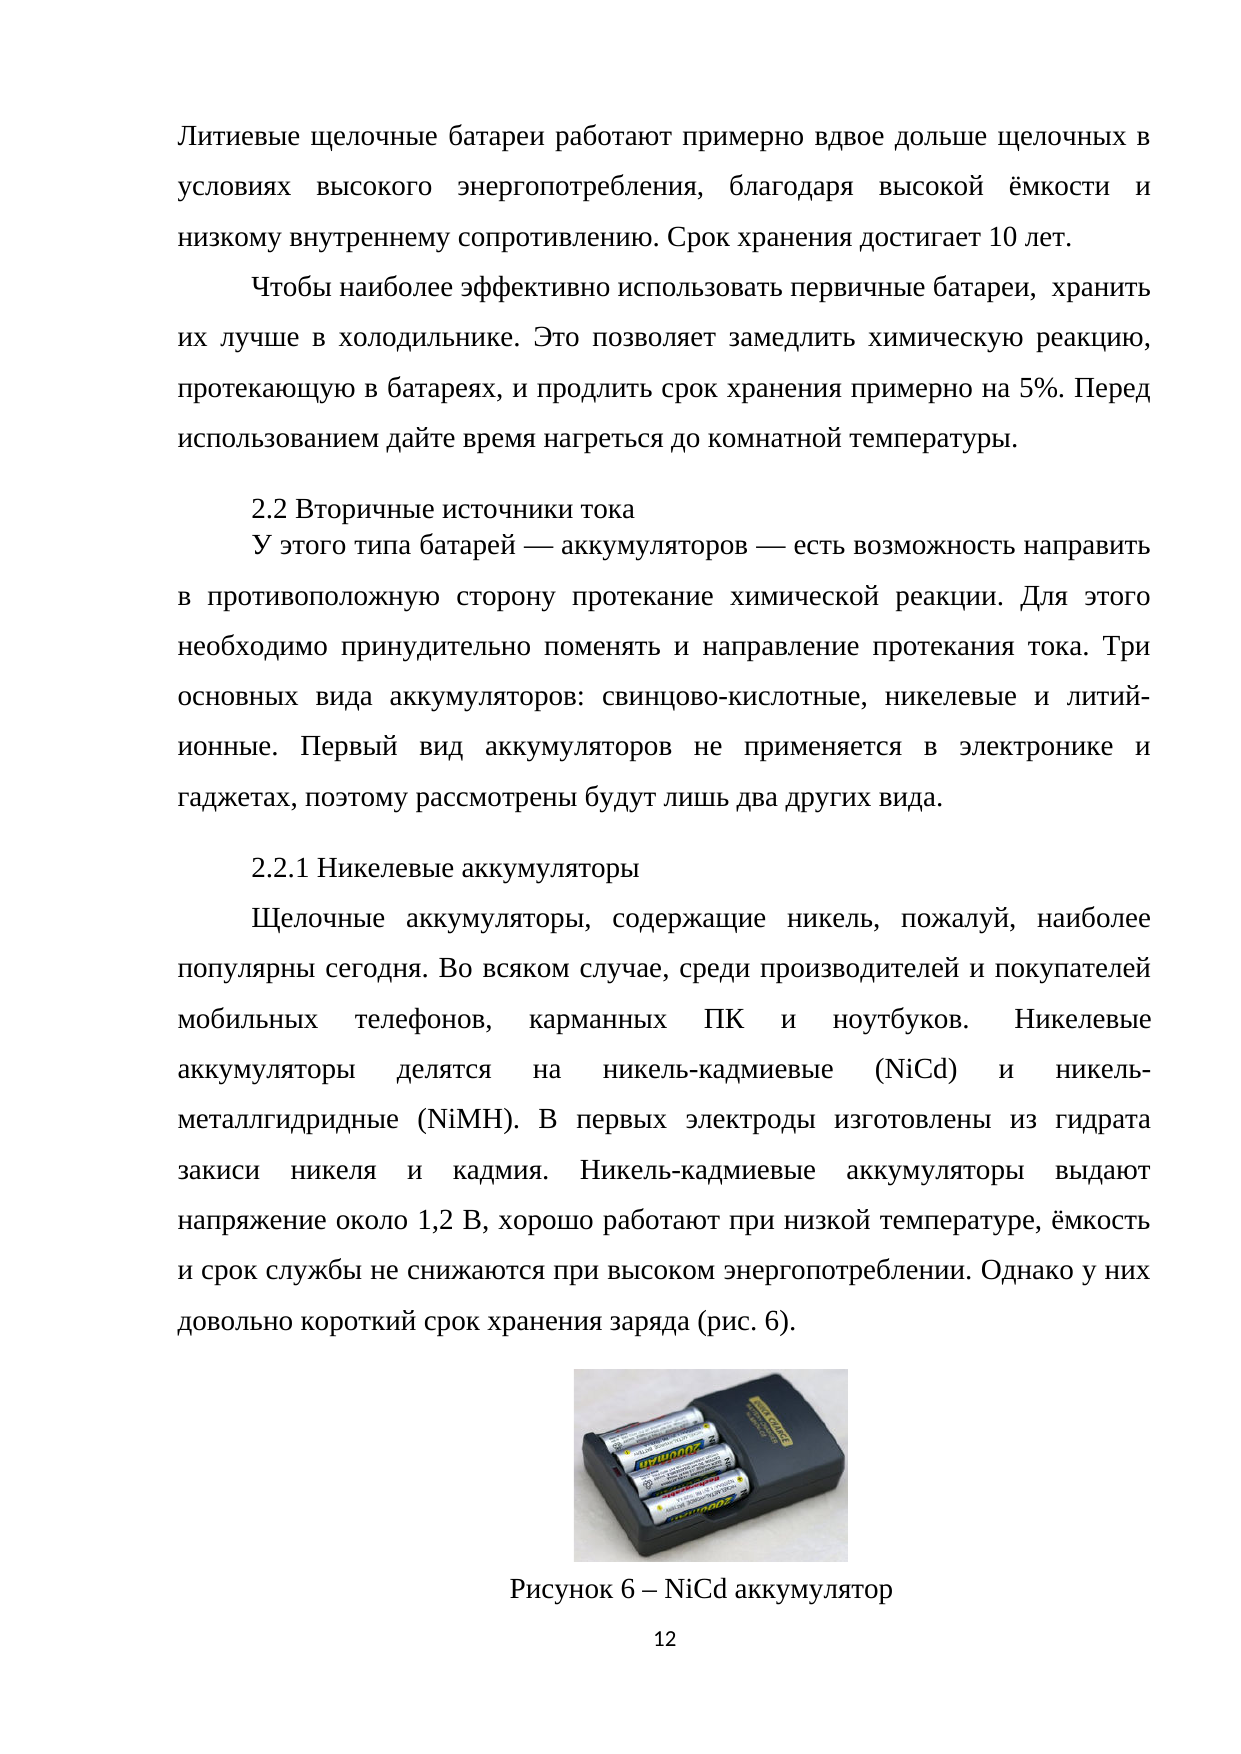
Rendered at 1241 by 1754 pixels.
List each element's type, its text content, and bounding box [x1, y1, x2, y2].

text У этого типа батарей — аккумуляторов — есть возможность направить в противоположную сторону протекание химической реакции. Для этого необходимо принудительно поменять и направление протекания тока. Три основных вида аккумуляторов: свинцово-кислотные, никелевые и литий-ионные. Первый вид аккумуляторов не применяется в электронике и гаджетах, поэтому рассмотрены будут лишь два других вида. [177, 527, 1152, 812]
text Щелочные аккумуляторы, содержащие никель, пожалуй, наиболее популярны сегодня. Во всяком случае, среди производителей и покупателей мобильных телефонов, карманных ПК и ноутбуков. Никелевые аккумуляторы делятся на никель-кадмиевые (NiCd) и никель-металлгидридные (NiMH). В первых электроды изготовлены из гидрата закиси никеля и кадмия. Никель-кадмиевые аккумуляторы выдают напряжение около 1,2 В, хорошо работают при низкой температуре, ёмкость и срок службы не снижаются при высоком энергопотреблении. Однако у них довольно короткий срок хранения заряда (рис. 6). [177, 900, 1152, 1336]
subtitle 2.2 Вторичные источники тока [177, 491, 1152, 525]
picture [573, 1369, 848, 1562]
text Чтобы наиболее эффективно использовать первичные батареи, хранить их лучше в холодильнике. Это позволяет замедлить химическую реакцию, протекающую в батареях, и продлить срок хранения примерно на 5%. Перед использованием дайте время нагреться до комнатной температуры. [177, 269, 1152, 453]
subtitle 2.2.1 Никелевые аккумуляторы [177, 850, 1152, 883]
text Рисунок 6 – NiCd аккумулятор [177, 1571, 1152, 1604]
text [177, 118, 1152, 252]
